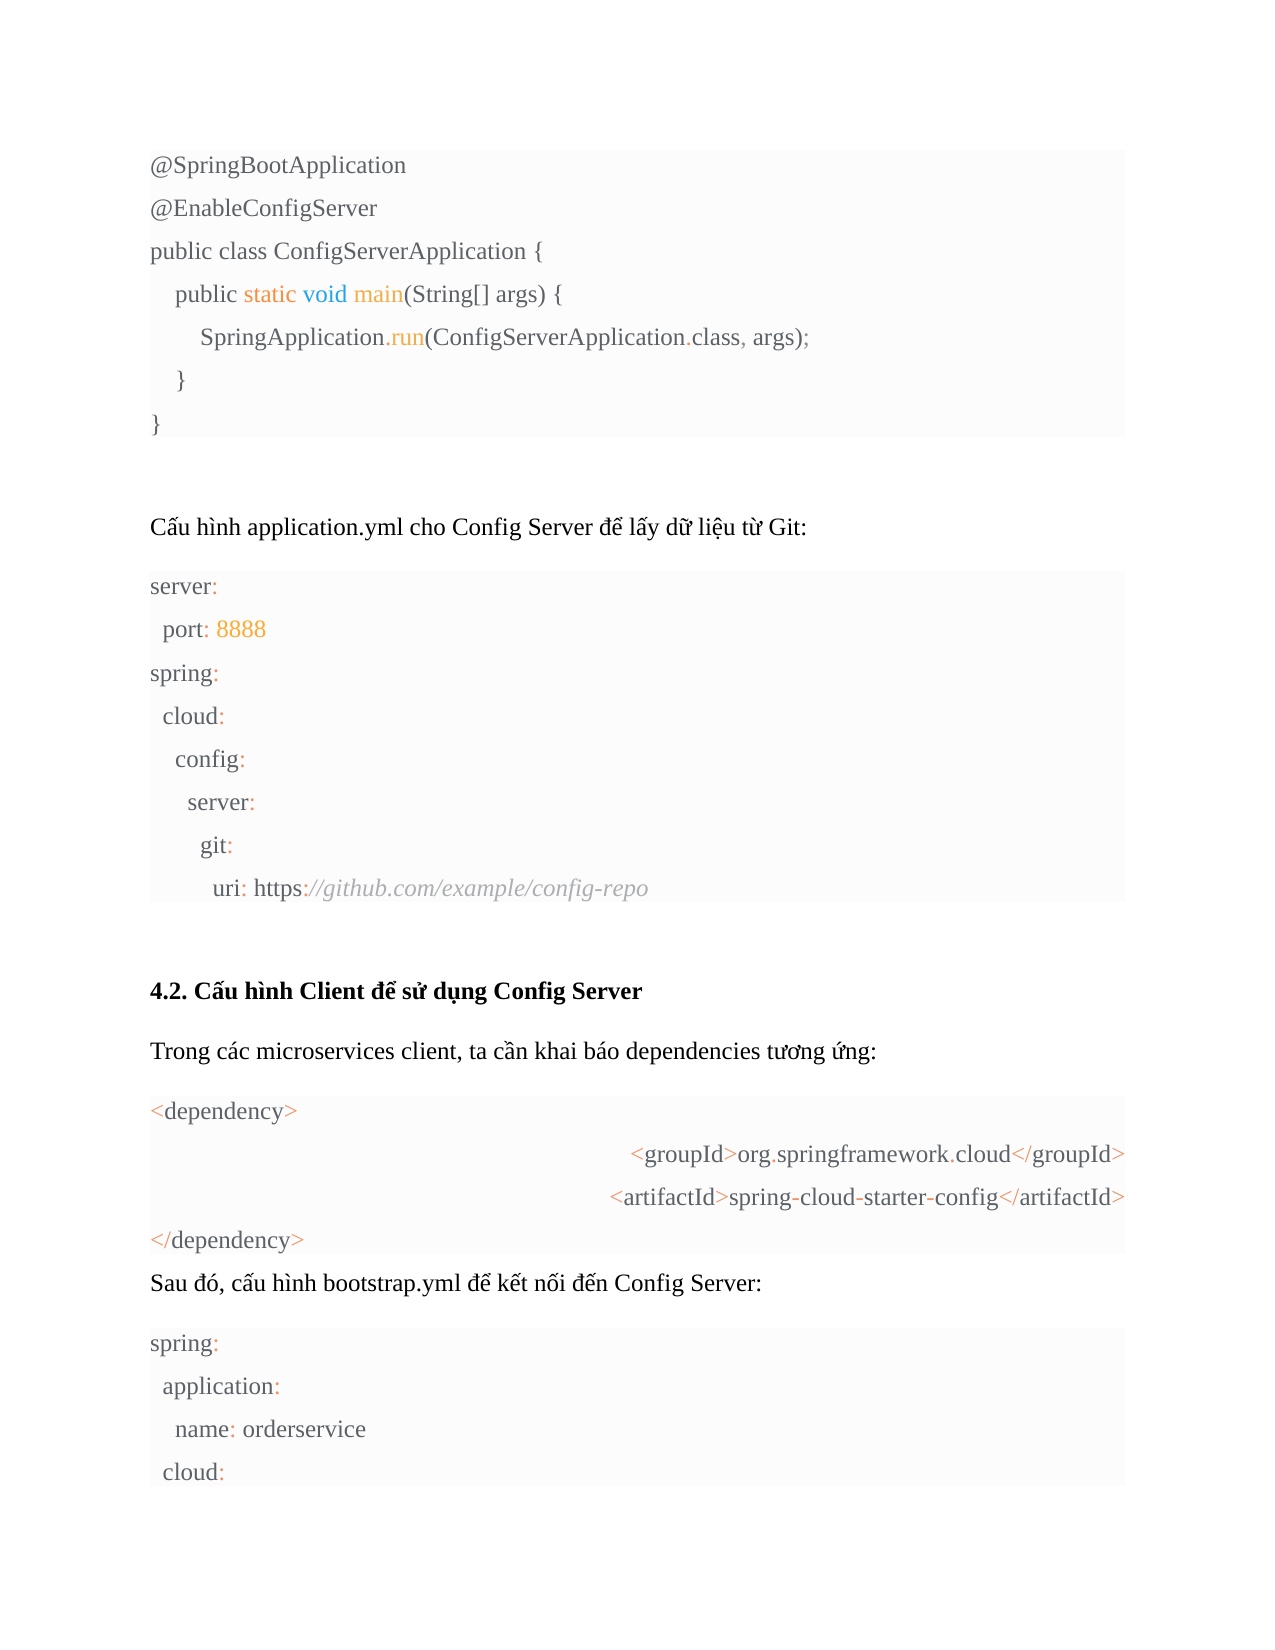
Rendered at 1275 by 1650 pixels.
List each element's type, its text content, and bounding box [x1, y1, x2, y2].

text Trong các microservices client, ta cần khai báo dependencies tương ứng: [150, 1036, 1125, 1065]
text Cấu hình application.yml cho Config Server để lấy dữ liệu từ Git: [150, 512, 1125, 540]
text @SpringBootApplication @EnableConfigServer public class ConfigServerApplication { public static void main(String[] args) { SpringApplication.run(ConfigServerApplication.class, args); } } [150, 150, 1125, 437]
text server: port: 8888 spring: cloud: config: server: git: uri: https://github.com/example/config-repo [150, 571, 1125, 902]
text Sau đó, cấu hình bootstrap.yml để kết nối đến Config Server: [150, 1268, 1125, 1297]
text 4.2. Cấu hình Client để sử dụng Config Server [150, 976, 1125, 1005]
text <dependency> <groupId>org.springframework.cloud</groupId> <artifactId>spring-cloud-starter-config</artifactId> </dependency> [150, 1096, 1125, 1254]
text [150, 1328, 1125, 1486]
